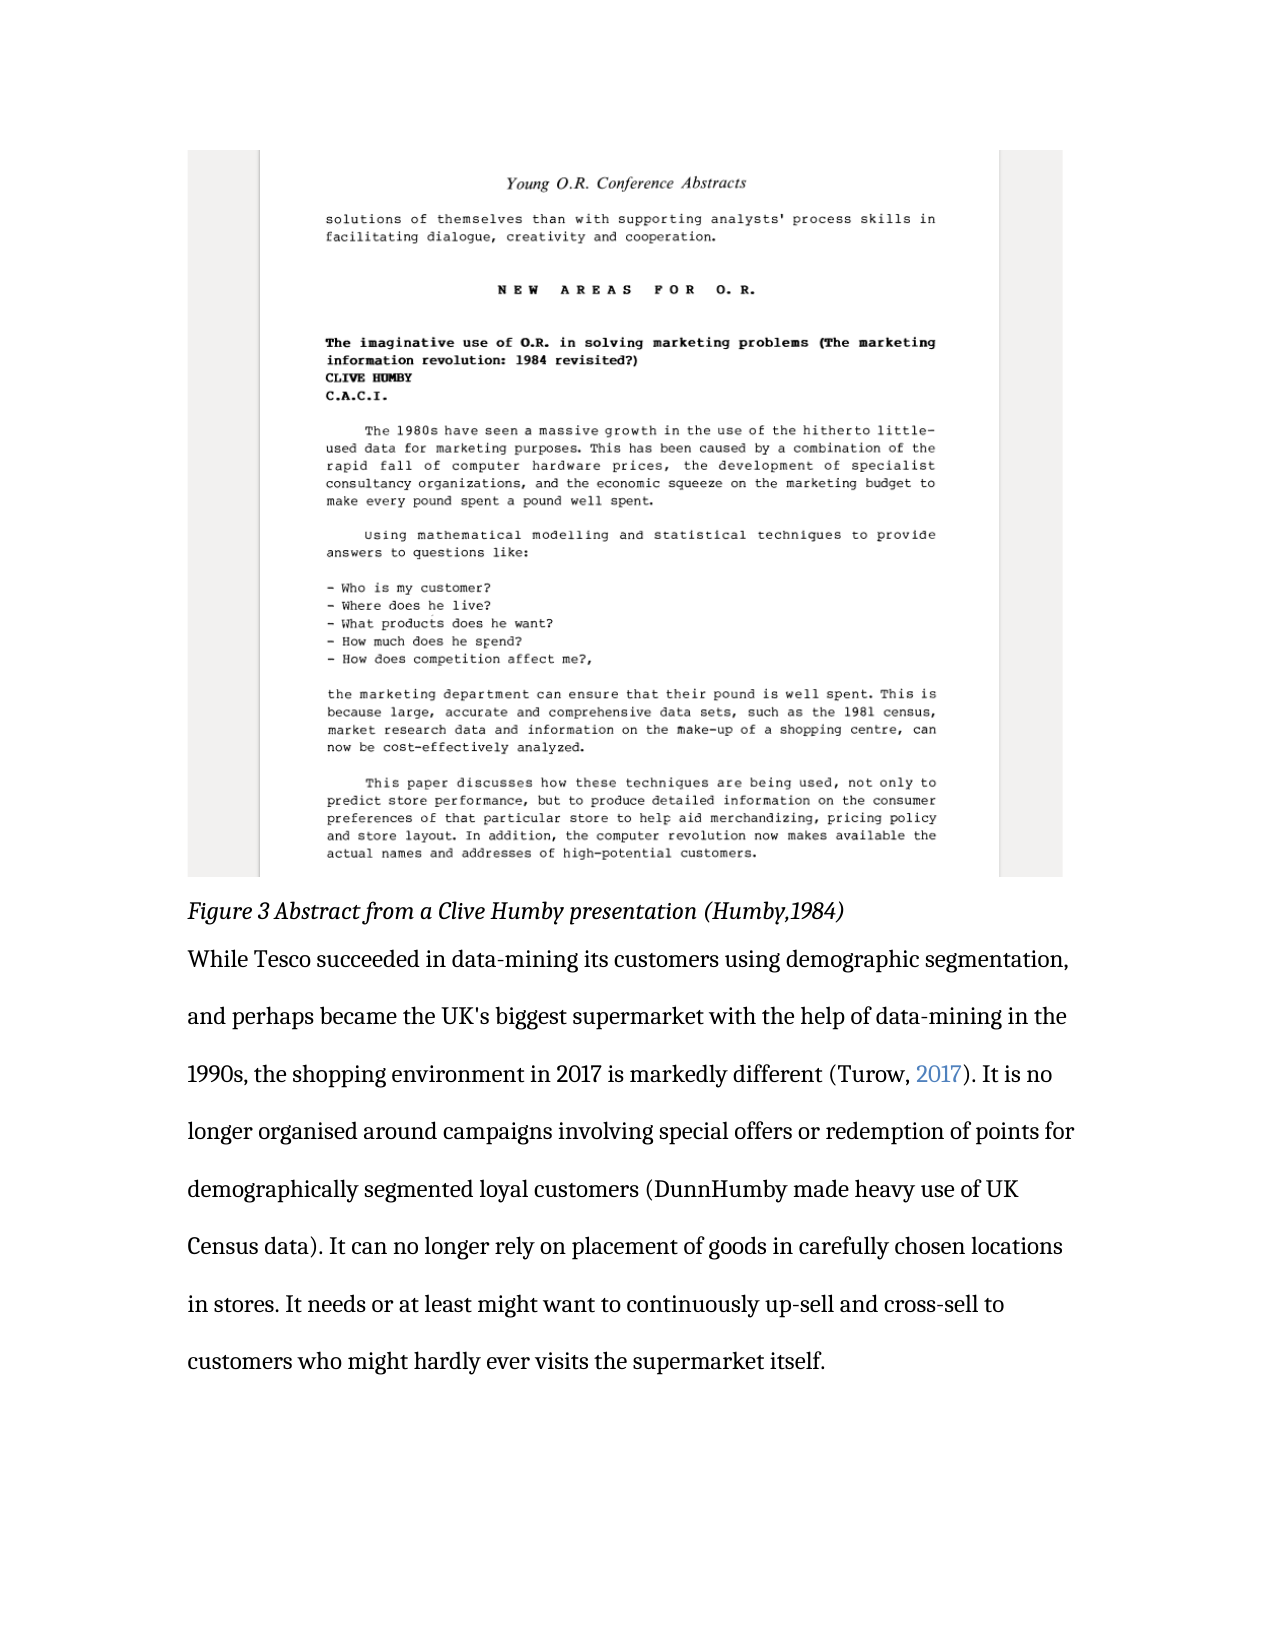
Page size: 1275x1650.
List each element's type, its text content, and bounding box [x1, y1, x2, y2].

text While Tesco succeeded in data-mining its customers using demographic segmentation, and perhaps became the UK's biggest supermarket with the help of data-mining in the 1990s, the shopping environment in 2017 is markedly different (Turow, 2017). It is no longer organised around campaigns involving special offers or redemption of points for demographically segmented loyal customers (DunnHumby made heavy use of UK Census data). It can no longer rely on placement of goods in carefully chosen locations in stores. It needs or at least might want to continuously up-sell and cross-sell to customers who might hardly ever visits the supermarket itself. [187, 944, 1087, 1376]
text Figure 3 Abstract from a Clive Humby presentation (Humby,1984) [187, 897, 1087, 926]
picture [187, 150, 1063, 877]
